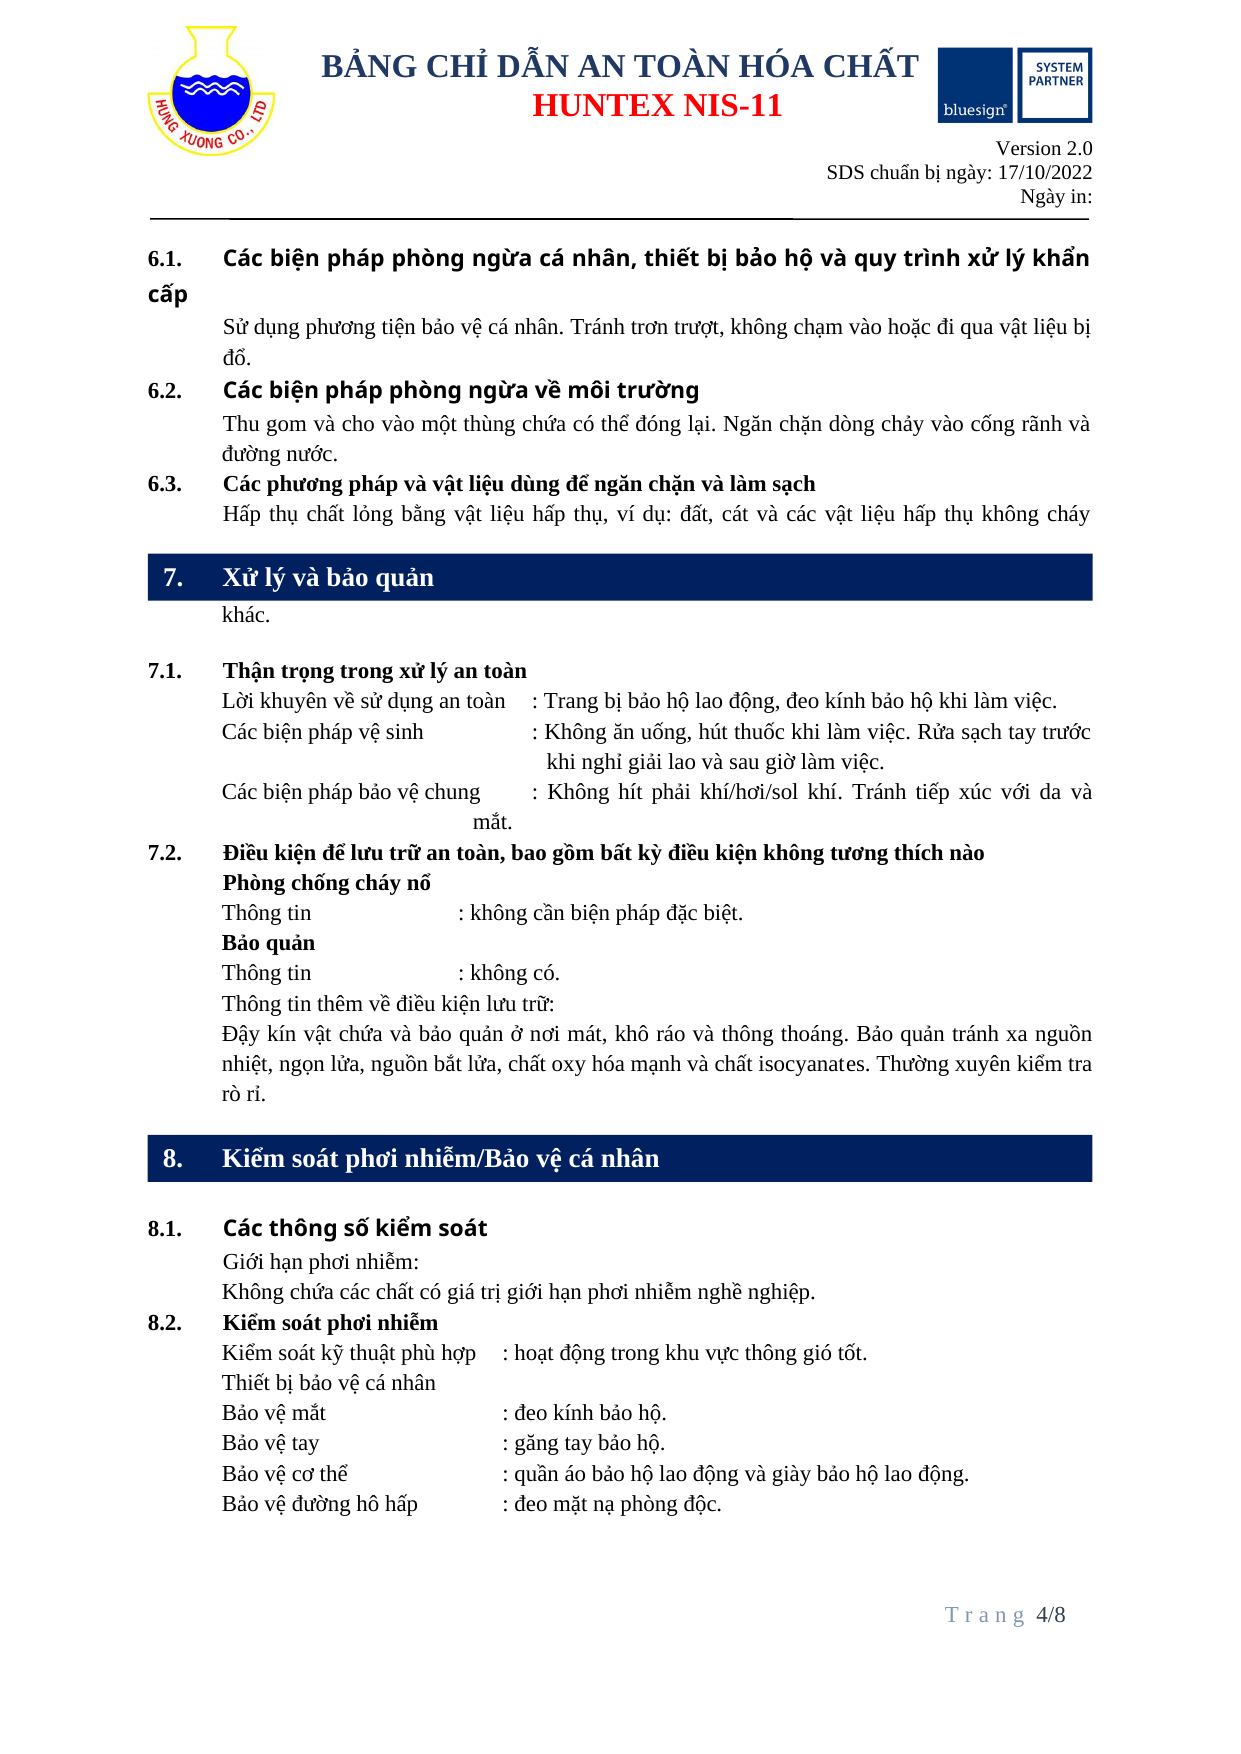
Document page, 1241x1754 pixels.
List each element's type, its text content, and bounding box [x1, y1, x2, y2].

text Các biện pháp vệ sinh : Không ăn uống, hút thuốc khi làm việc. Rửa sạch tay trước khi nghỉ giải lao và sau giờ làm việc. [222, 718, 1092, 774]
text Không chứa các chất có giá trị giới hạn phơi nhiễm nghề nghiệp. [148, 1278, 1092, 1305]
text 8.2. Kiểm soát phơi nhiễm [148, 1308, 1092, 1335]
text Thông tin : không cần biện pháp đặc biệt. [148, 899, 1092, 925]
text Bảo vệ mắt : đeo kính bảo hộ. [148, 1399, 1092, 1426]
text Sử dụng phương tiện bảo vệ cá nhân. Tránh trơn trượt, không chạm vào hoặc đi qua vật liệu bị đổ. [148, 313, 1092, 370]
picture [937, 45, 1093, 125]
text Thông tin : không có. [148, 959, 1092, 986]
text Các biện pháp bảo vệ chung : Không hít phải khí/hơi/sol khí. Tránh tiếp xúc với da và mắt. [222, 778, 1092, 835]
text Bảo quản [148, 929, 1092, 956]
text Đậy kín vật chứa và bảo quản ở nơi mát, khô ráo và thông thoáng. Bảo quản tránh xa nguồn nhiệt, ngọn lửa, nguồn bắt lửa, chất oxy hóa mạnh và chất isocyanates. Thường xuyên kiểm tra rò rỉ. [222, 1020, 1092, 1107]
text 7.1. Thận trọng trong xử lý an toàn [148, 657, 1092, 684]
text Lời khuyên về sử dụng an toàn : Trang bị bảo hộ lao động, đeo kính bảo hộ khi làm việc. [222, 688, 1092, 714]
text 7.2. Điều kiện để lưu trữ an toàn, bao gồm bất kỳ điều kiện không tương thích nào [148, 839, 1092, 865]
text Bảo vệ tay : găng tay bảo hộ. [148, 1429, 1092, 1456]
text 6.2. Các biện pháp phòng ngừa về môi trường [148, 374, 1092, 405]
text Kiểm soát kỹ thuật phù hợp : hoạt động trong khu vực thông gió tốt. [148, 1339, 1092, 1365]
picture [147, 26, 275, 156]
text Hấp thụ chất lỏng bằng vật liệu hấp thụ, ví dụ: đất, cát và các vật liệu hấp thụ không cháy khác. [222, 601, 1092, 627]
text Giới hạn phơi nhiễm: [148, 1248, 1092, 1274]
text 6.1. Các biện pháp phòng ngừa cá nhân, thiết bị bảo hộ và quy trình xử lý khẩn cấp [148, 242, 1092, 309]
text Thiết bị bảo vệ cá nhân [148, 1369, 1092, 1395]
text Phòng chống cháy nổ [148, 869, 1092, 895]
text Thông tin thêm về điều kiện lưu trữ: [148, 990, 1092, 1016]
text Bảo vệ đường hô hấp : đeo mặt nạ phòng độc. [222, 1490, 1092, 1516]
text Hấp thụ chất lỏng bằng vật liệu hấp thụ, ví dụ: đất, cát và các vật liệu hấp thụ không cháy khác. [222, 500, 1092, 553]
text Bảo vệ cơ thể : quần áo bảo hộ lao động và giày bảo hộ lao động. [222, 1459, 1092, 1486]
text Thu gom và cho vào một thùng chứa có thể đóng lại. Ngăn chặn dòng chảy vào cống rãnh và đường nước. [222, 410, 1092, 466]
text 8.1. Các thông số kiểm soát [148, 1212, 1092, 1243]
text 6.3. Các phương pháp và vật liệu dùng để ngăn chặn và làm sạch [148, 470, 1092, 497]
